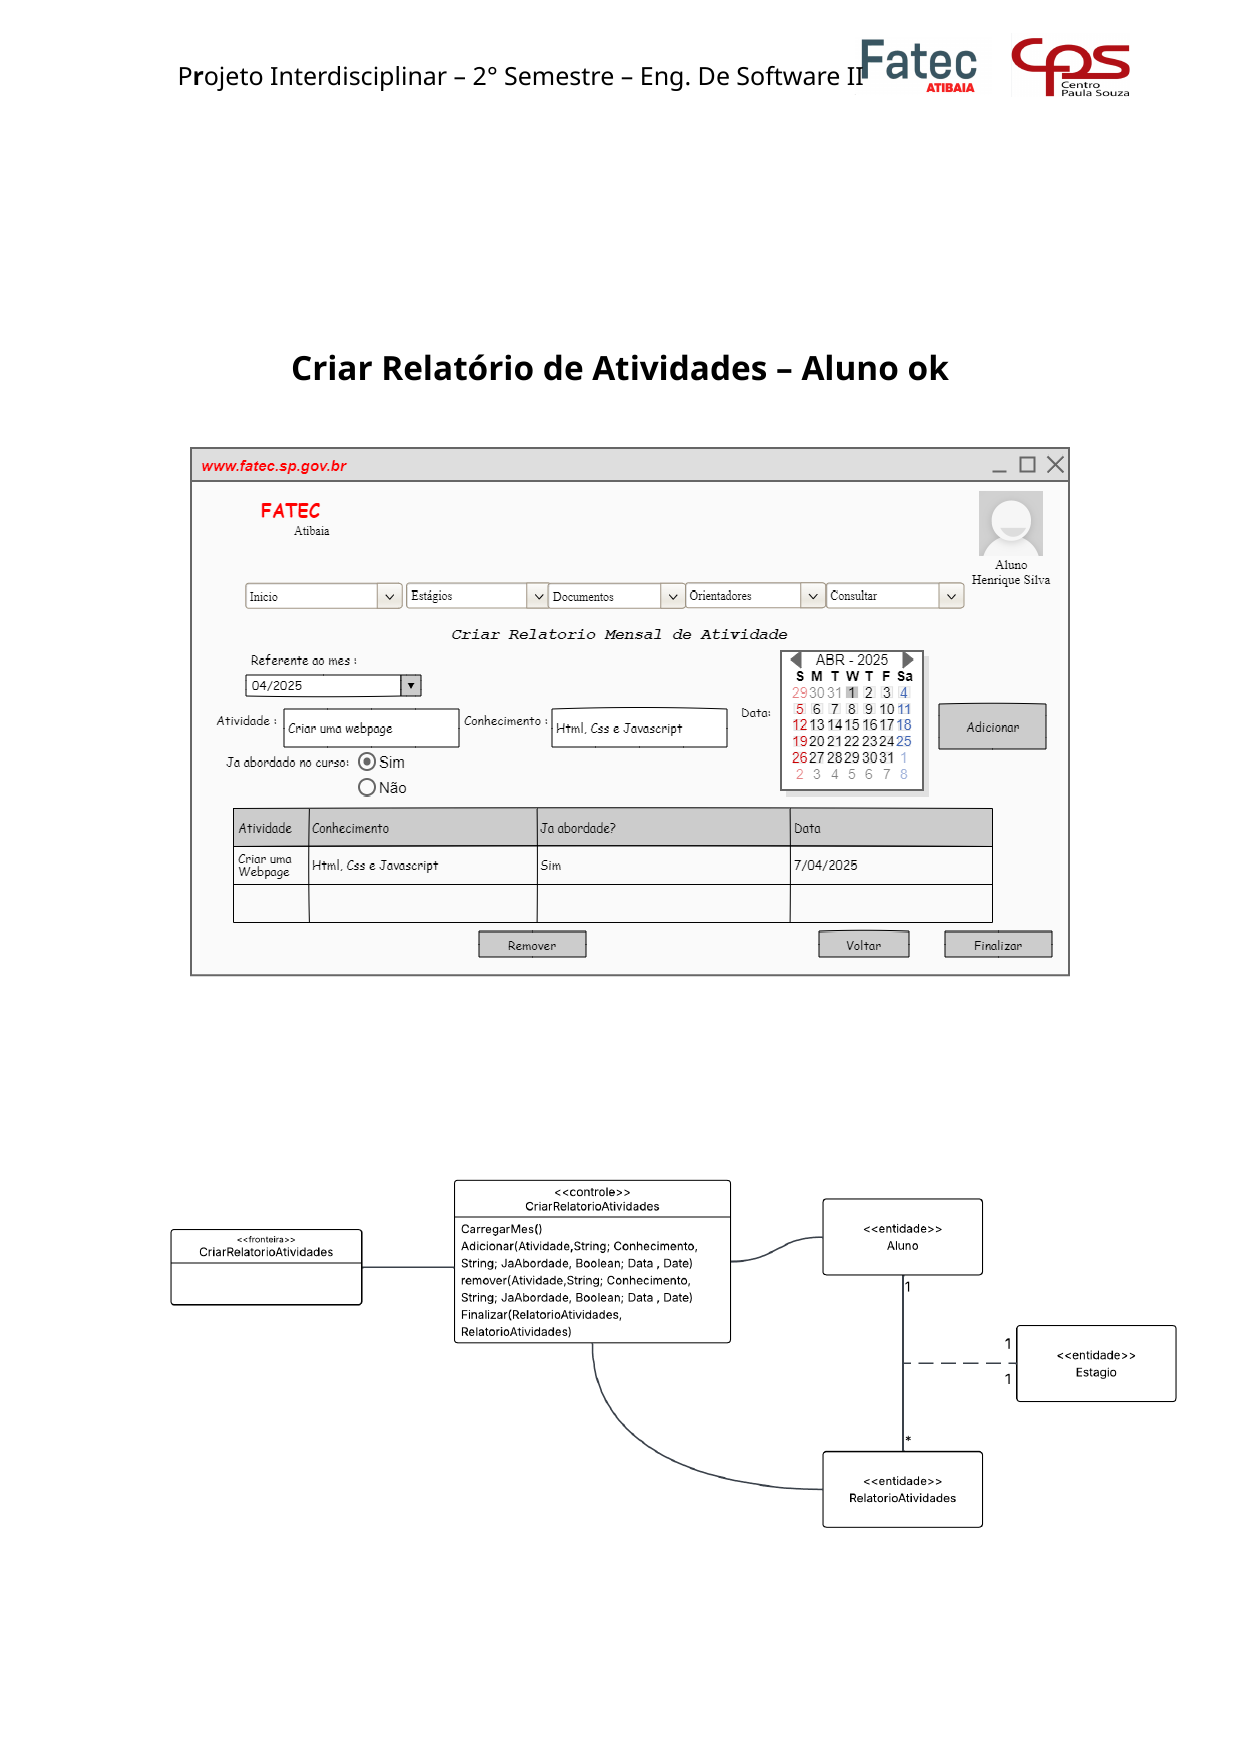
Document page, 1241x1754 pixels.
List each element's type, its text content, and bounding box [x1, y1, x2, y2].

picture [184, 440, 1079, 984]
picture [1011, 33, 1130, 97]
text Criar Relatório de Atividades – Aluno ok [177, 344, 1063, 390]
picture [854, 37, 993, 95]
picture [100, 1175, 1208, 1555]
